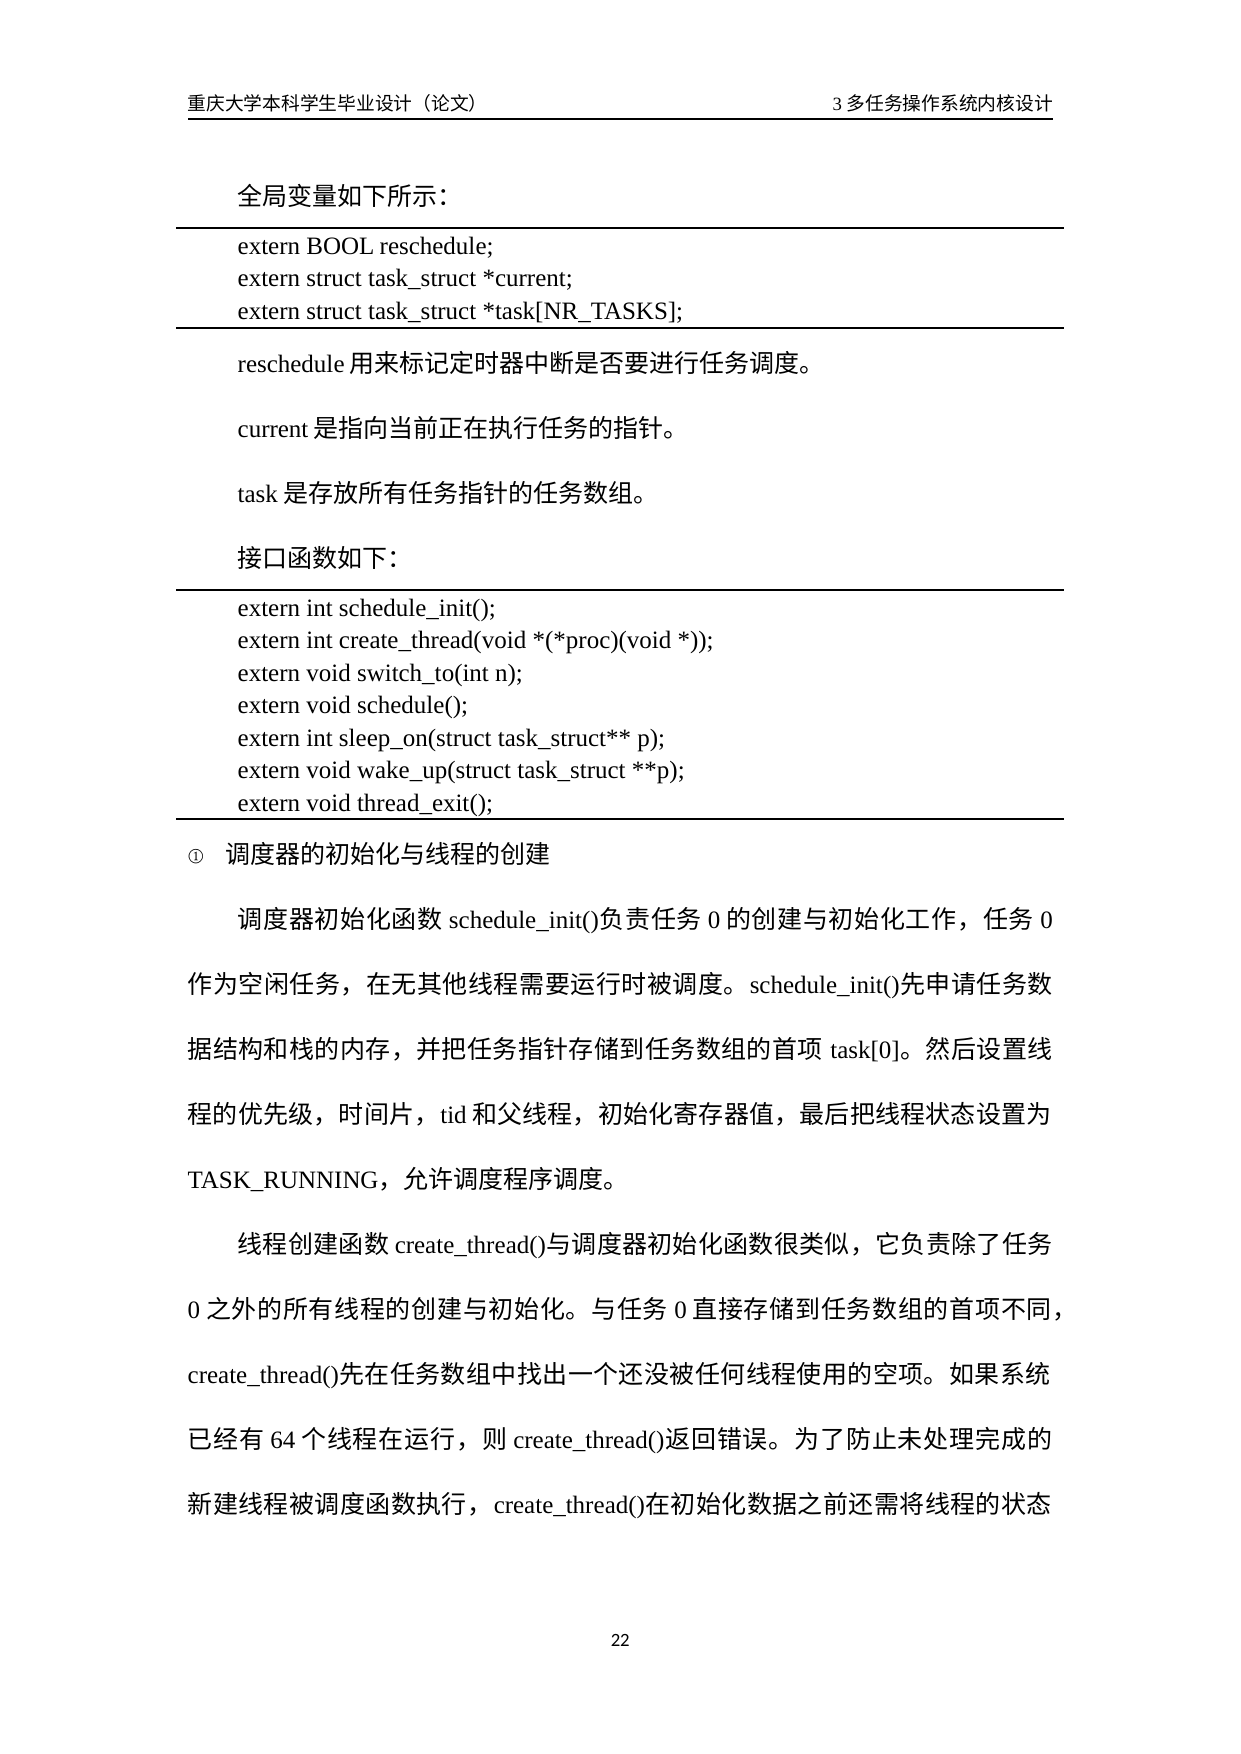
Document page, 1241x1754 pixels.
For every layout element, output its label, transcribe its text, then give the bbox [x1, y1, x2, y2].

text current是指向当前正在执行任务的指针。 [187, 394, 1053, 459]
text reschedule用来标记定时器中断是否要进行任务调度。 [187, 329, 1053, 394]
text 接口函数如下： [187, 524, 1053, 589]
text 调度器初始化函数schedule_init()负责任务0的创建与初始化工作，任务0作为空闲任务，在无其他线程需要运行时被调度。schedule_init()先申请任务数据结构和栈的内存，并把任务指针存储到任务数组的首项task[0]。然后设置线程的优先级，时间片，tid和父线程，初始化寄存器值，最后把线程状态设置为TASK_RUNNING，允许调度程序调度。 [187, 885, 1053, 1210]
text task是存放所有任务指针的任务数组。 [187, 459, 1053, 524]
table_header extern BOOL reschedule; extern struct task_struct *current; extern struct task_struct *task[NR_TASKS]; [176, 229, 1064, 327]
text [187, 1210, 1053, 1535]
table_header extern int schedule_init(); extern int create_thread(void *(*proc)(void *)); extern void switch_to(int n); extern void schedule(); extern int sleep_on(struct task_struct** p); extern void wake_up(struct task_struct **p); extern void thread_exit(); [176, 591, 1064, 818]
text 全局变量如下所示： [187, 162, 1053, 227]
list 调度器的初始化与线程的创建 [187, 820, 1053, 885]
